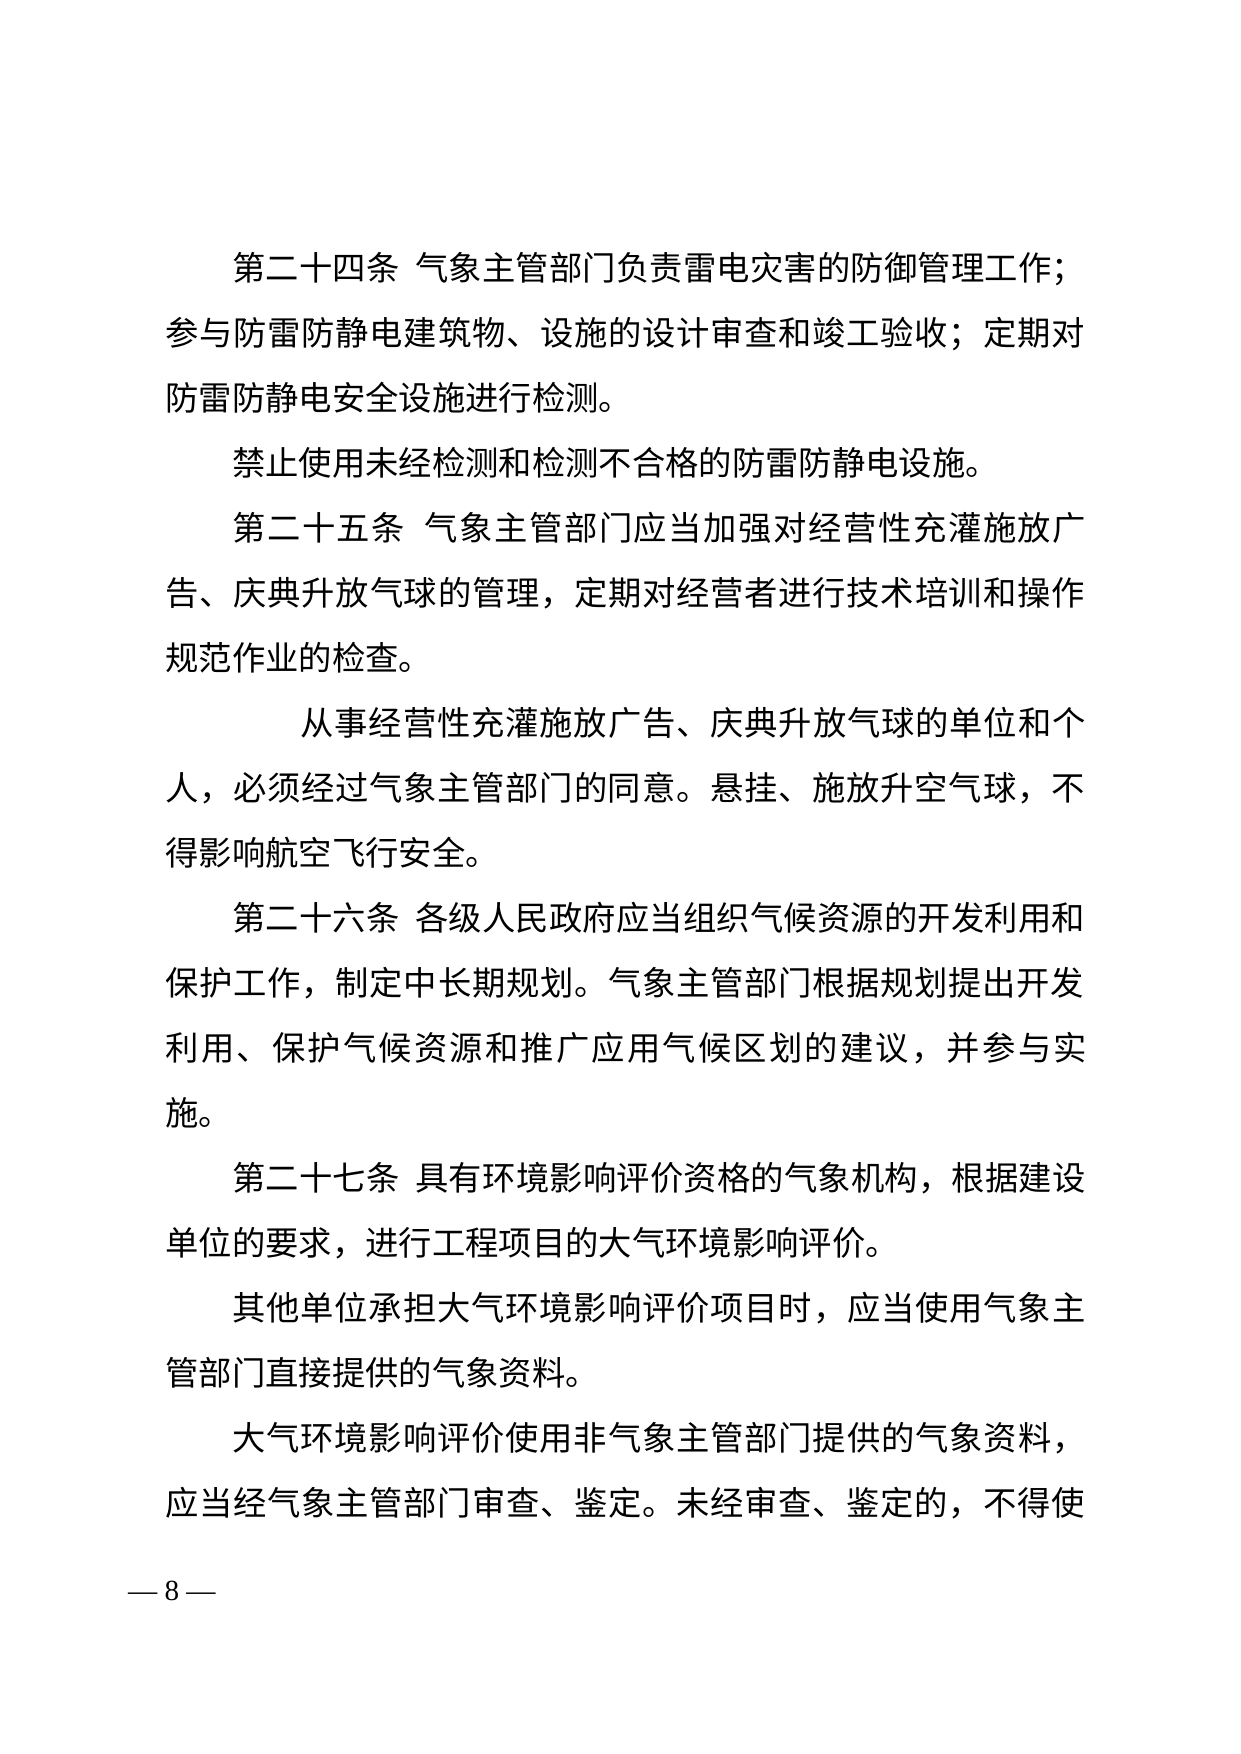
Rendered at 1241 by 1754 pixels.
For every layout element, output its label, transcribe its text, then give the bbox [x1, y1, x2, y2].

text 第二十七条 具有环境影响评价资格的气象机构，根据建设单位的要求，进行工程项目的大气环境影响评价。 [165, 1143, 1087, 1273]
text 第二十四条 气象主管部门负责雷电灾害的防御管理工作；参与防雷防静电建筑物、设施的设计审查和竣工验收；定期对防雷防静电安全设施进行检测。 [165, 233, 1087, 428]
text 从事经营性充灌施放广告、庆典升放气球的单位和个人，必须经过气象主管部门的同意。悬挂、施放升空气球，不得影响航空飞行安全。 [165, 688, 1087, 883]
text 第二十五条 气象主管部门应当加强对经营性充灌施放广告、庆典升放气球的管理，定期对经营者进行技术培训和操作规范作业的检查。 [165, 493, 1087, 688]
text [165, 1403, 1087, 1533]
text 第二十六条 各级人民政府应当组织气候资源的开发利用和保护工作，制定中长期规划。气象主管部门根据规划提出开发利用、保护气候资源和推广应用气候区划的建议，并参与实施。 [165, 883, 1087, 1143]
text 禁止使用未经检测和检测不合格的防雷防静电设施。 [165, 428, 1087, 493]
text 其他单位承担大气环境影响评价项目时，应当使用气象主管部门直接提供的气象资料。 [165, 1273, 1087, 1403]
